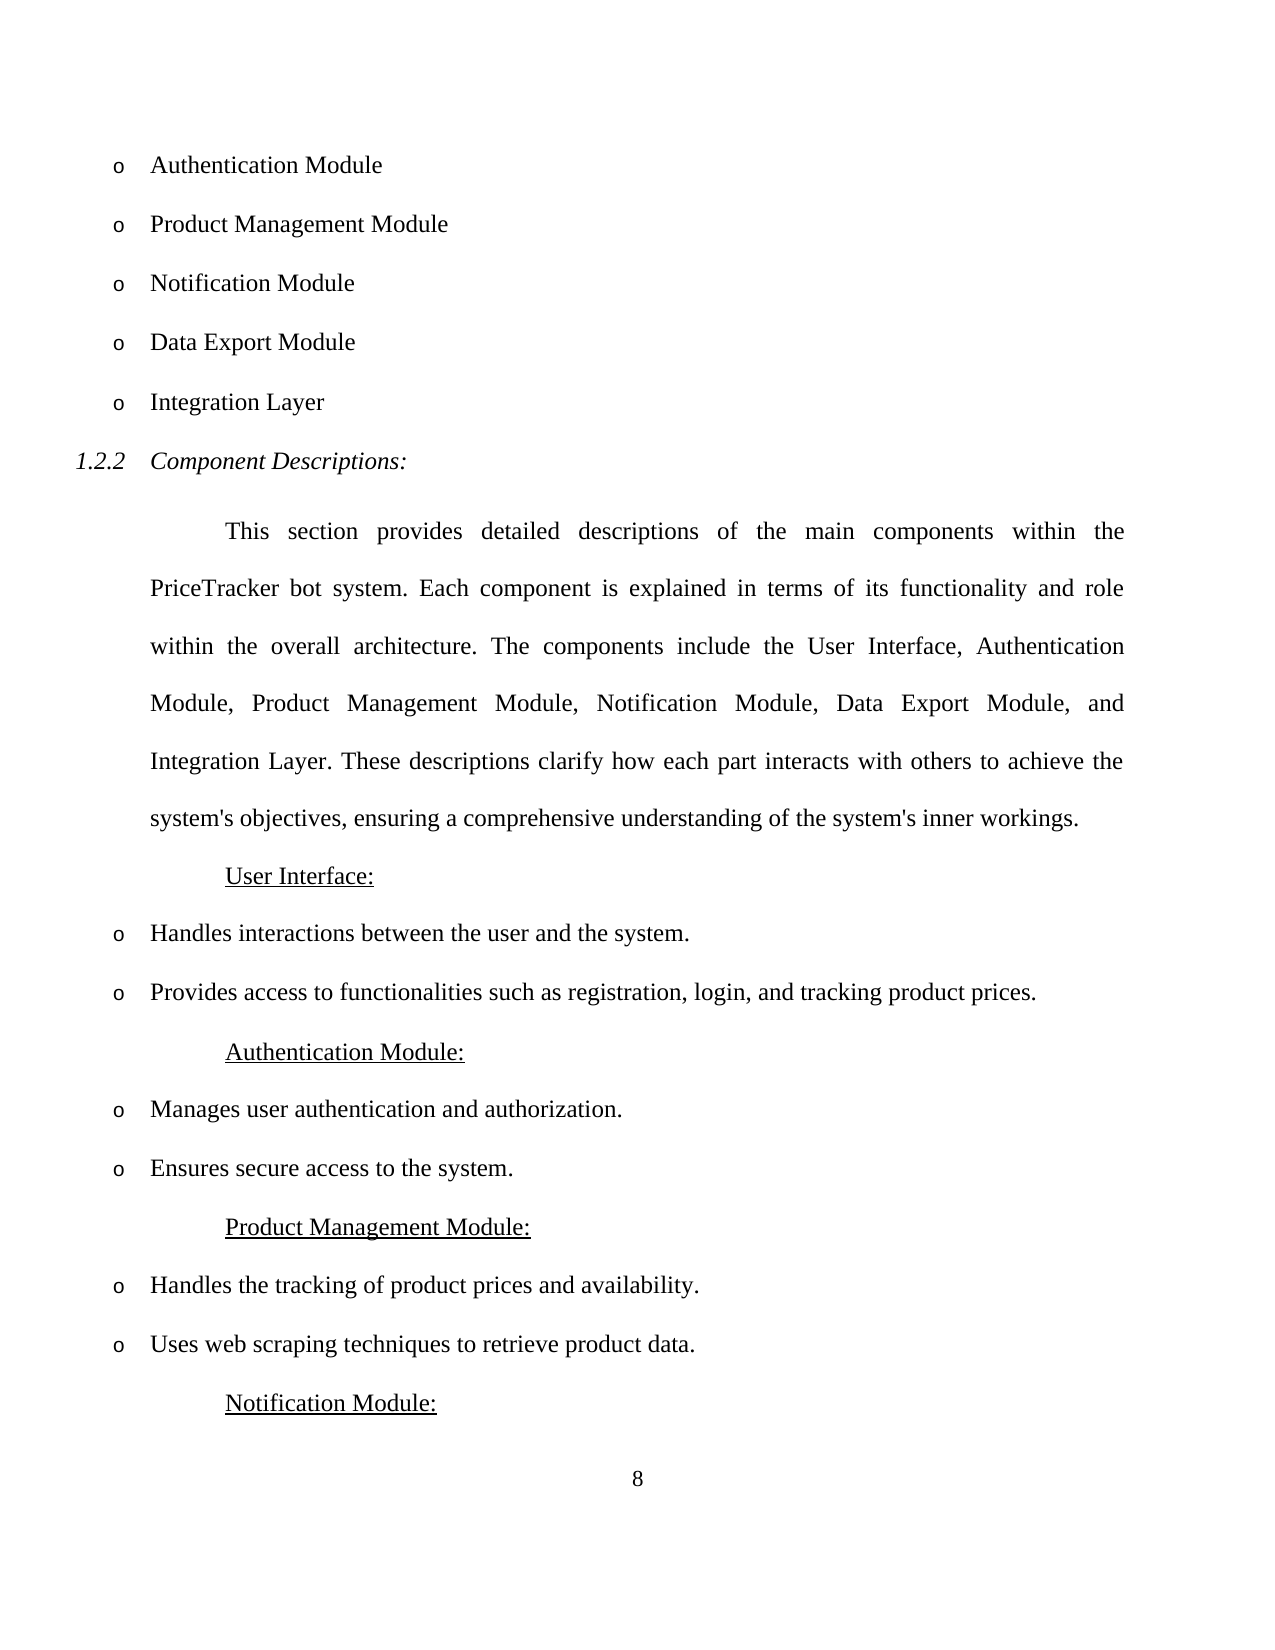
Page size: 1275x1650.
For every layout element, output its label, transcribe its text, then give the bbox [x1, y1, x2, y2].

list Ensures secure access to the system. [112, 1153, 1125, 1183]
text This section provides detailed descriptions of the main components within the PriceTracker bot system. Each component is explained in terms of its functionality and role within the overall architecture. The components include the User Interface, Authentication Module, Product Management Module, Notification Module, Data Export Module, and Integration Layer. These descriptions clarify how each part interacts with others to achieve the system's objectives, ensuring a comprehensive understanding of the system's inner workings. [150, 516, 1125, 832]
list Notification Module [112, 268, 1125, 298]
list Data Export Module [112, 327, 1125, 357]
list Product Management Module [112, 209, 1125, 239]
text Product Management Module: [150, 1212, 1125, 1241]
subtitle Component Descriptions: [75, 446, 1125, 474]
list Handles interactions between the user and the system. [112, 918, 1125, 948]
list Handles the tracking of product prices and availability. [112, 1270, 1125, 1299]
list Authentication Module [112, 150, 1125, 179]
list Provides access to functionalities such as registration, login, and tracking product prices. [112, 977, 1125, 1007]
list Manages user authentication and authorization. [112, 1094, 1125, 1124]
text Authentication Module: [150, 1037, 1125, 1065]
list Integration Layer [112, 387, 1125, 416]
text Notification Module: [150, 1388, 1125, 1417]
list Uses web scraping techniques to retrieve product data. [112, 1329, 1125, 1359]
text User Interface: [150, 861, 1125, 889]
